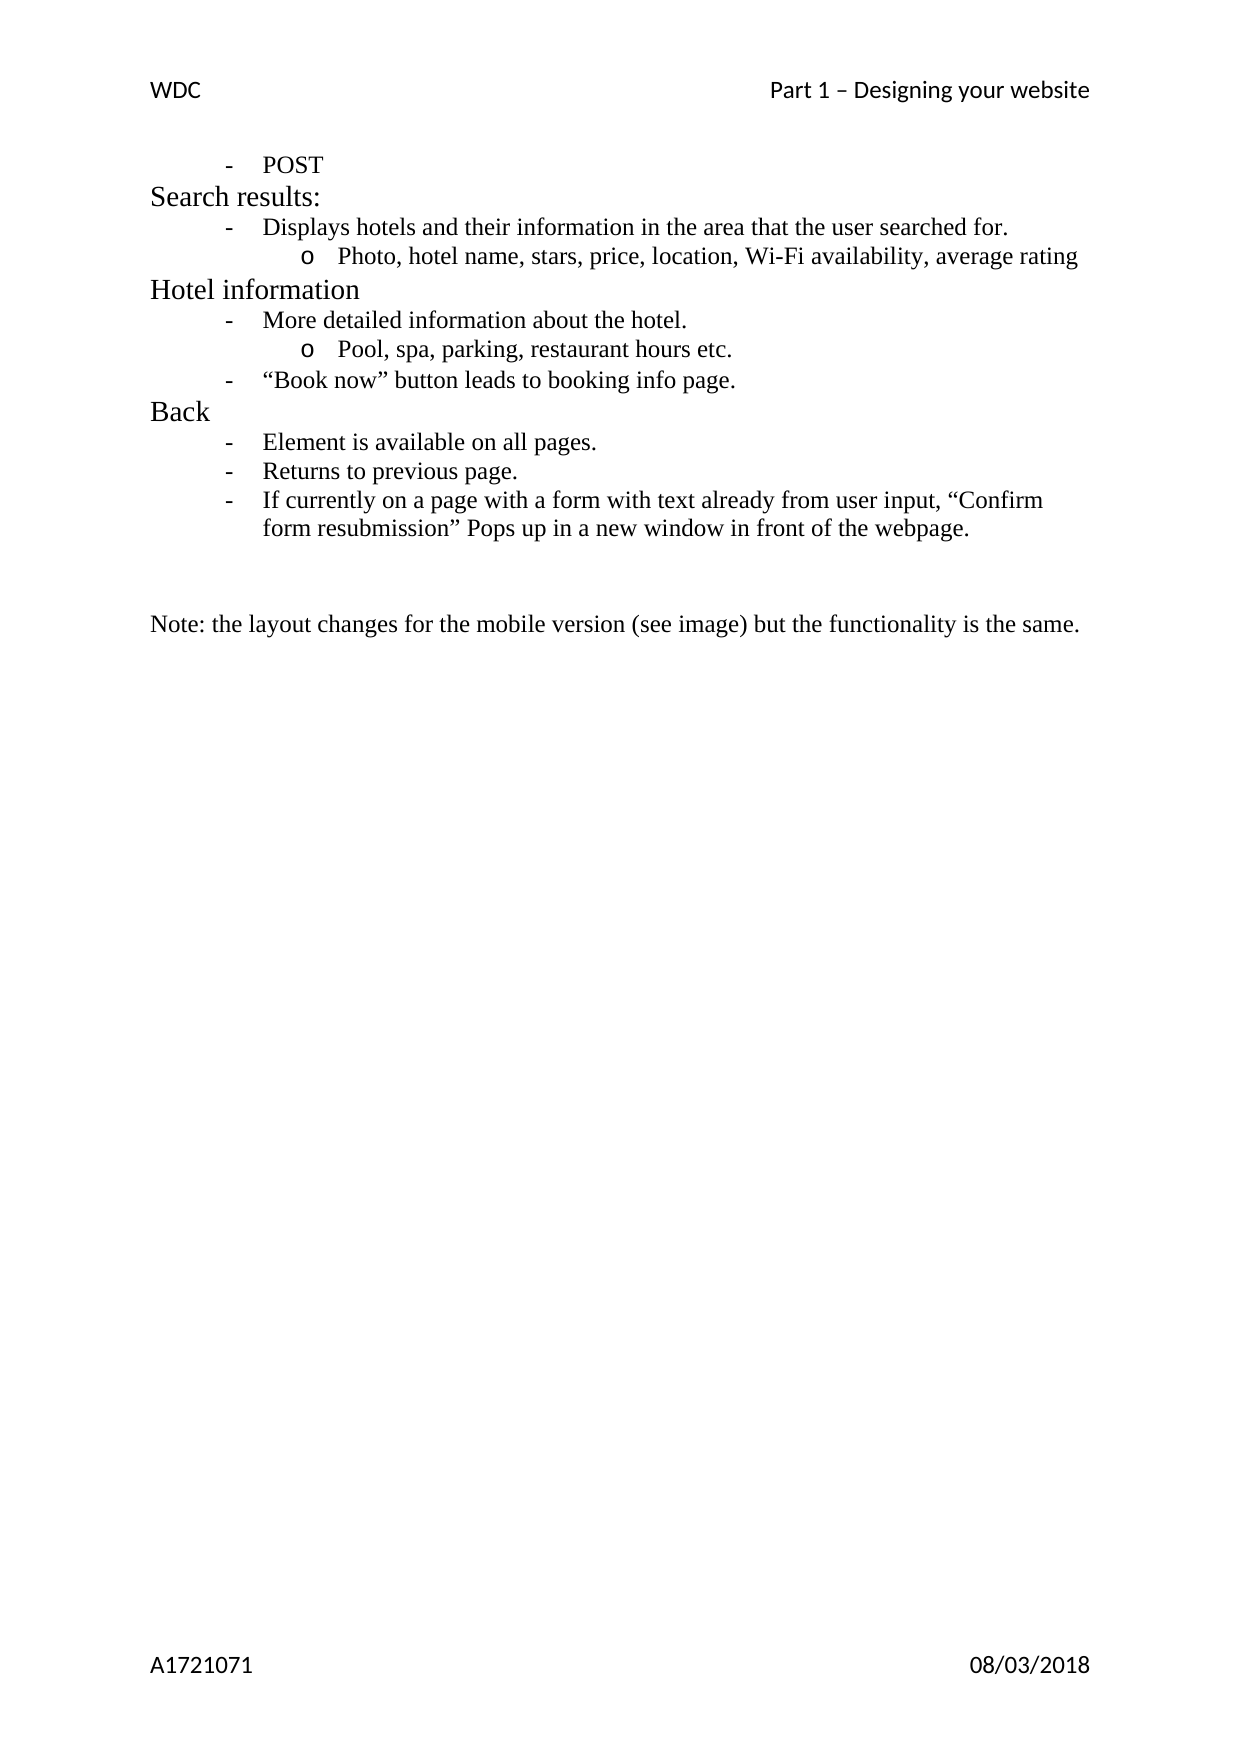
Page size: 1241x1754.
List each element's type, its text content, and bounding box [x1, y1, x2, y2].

text Hotel information [150, 272, 1090, 305]
list Returns to previous page. [225, 456, 1090, 485]
list Pool, spa, parking, restaurant hours etc. [300, 334, 1090, 365]
text Back [150, 394, 1090, 427]
list If currently on a page with a form with text already from user input, “Confirm form resubmission” Pops up in a new window in front of the webpage. [225, 485, 1090, 542]
list “Book now” button leads to booking info page. [225, 365, 1090, 394]
list Photo, hotel name, stars, price, location, Wi-Fi availability, average rating [300, 241, 1090, 272]
list Displays hotels and their information in the area that the user searched for. [225, 212, 1090, 241]
list Element is available on all pages. [225, 427, 1090, 456]
list POST [225, 150, 1090, 179]
text Search results: [150, 179, 1090, 212]
text Note: the layout changes for the mobile version (see image) but the functionality is the same. [150, 609, 1090, 638]
list More detailed information about the hotel. [225, 305, 1090, 334]
